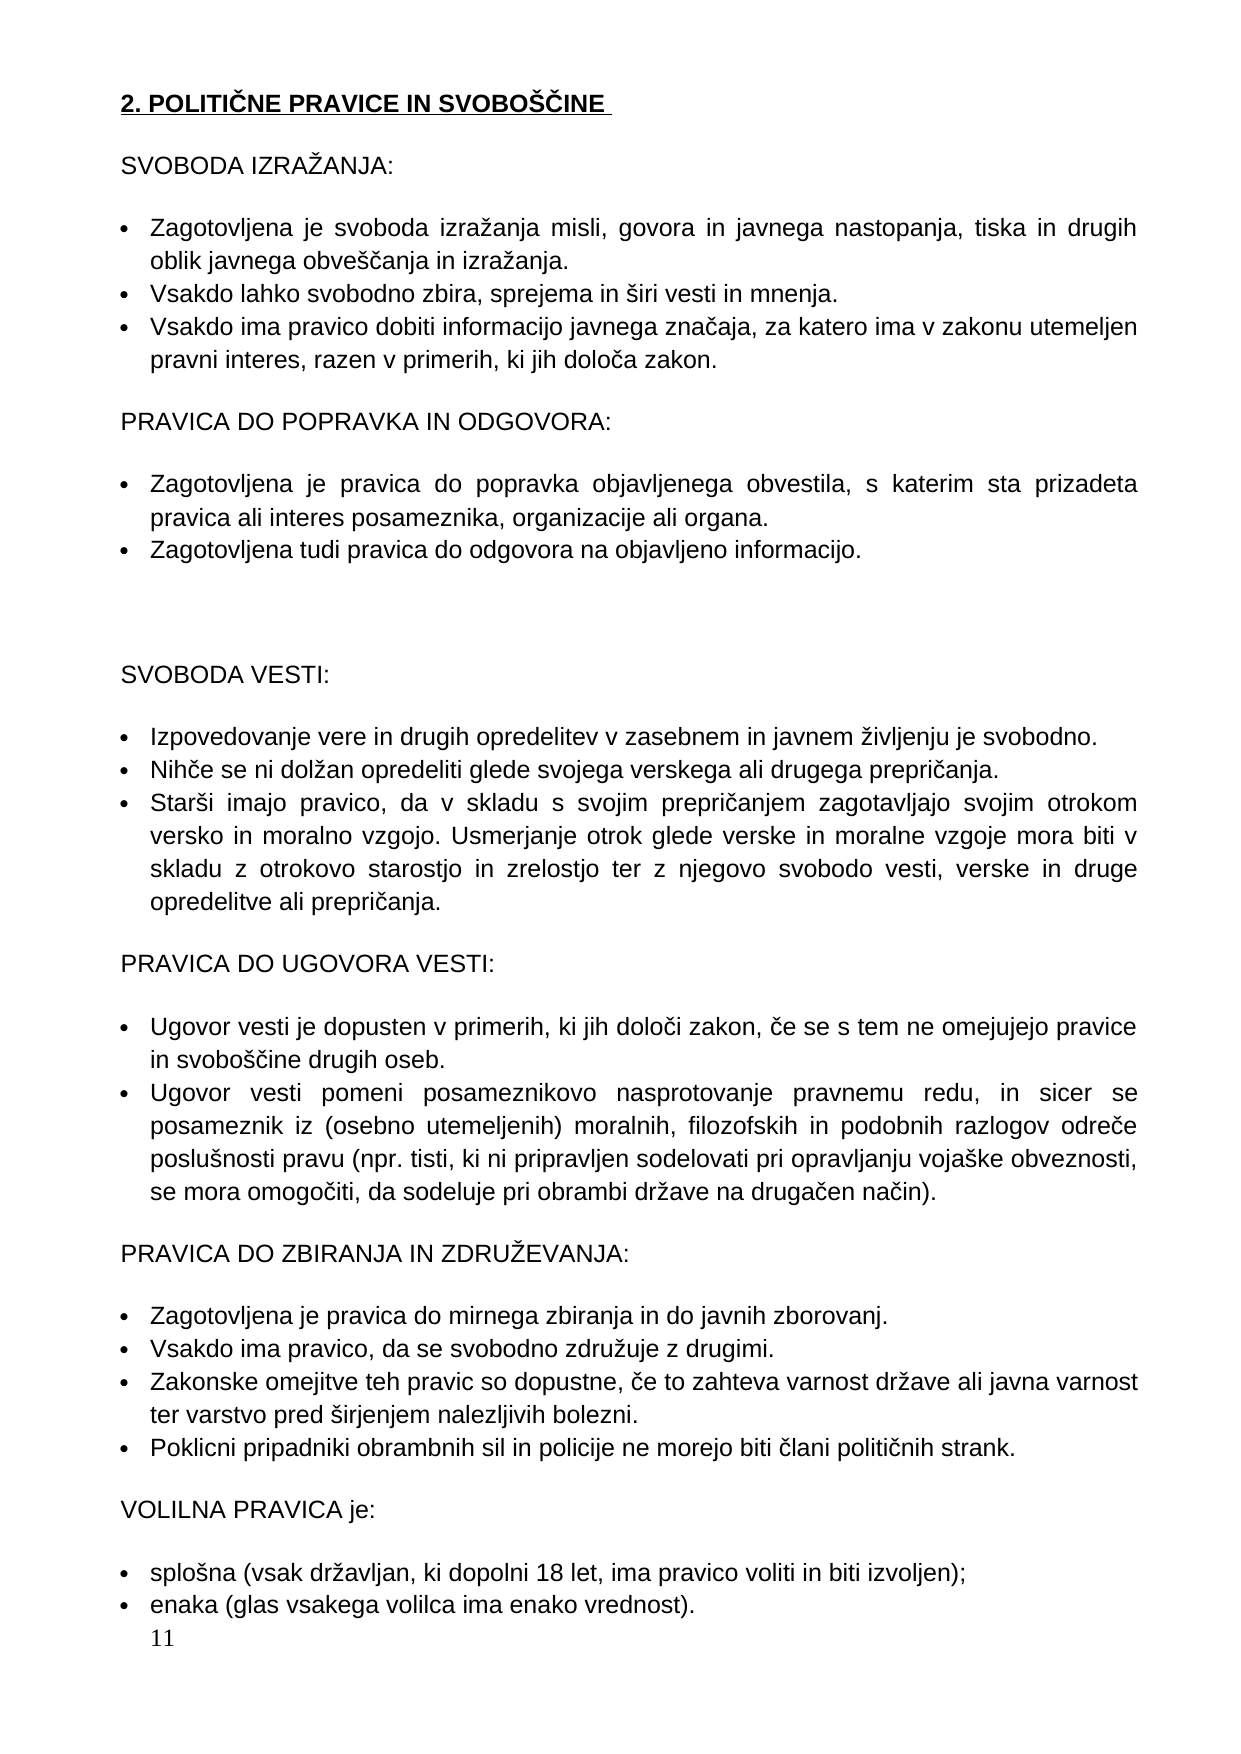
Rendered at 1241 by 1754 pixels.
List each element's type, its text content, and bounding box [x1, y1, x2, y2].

text SVOBODA VESTI: [120, 660, 1139, 689]
list Starši imajo pravico, da v skladu s svojim prepričanjem zagotavljajo svojim otrokom versko in moralno vzgojo. Usmerjanje otrok glede verske in moralne vzgoje mora biti v skladu z otrokovo starostjo in zrelostjo ter z njegovo svobodo vesti, verske in druge opredelitve ali prepričanja. [120, 788, 1139, 916]
list Zagotovljena je pravica do mirnega zbiranja in do javnih zborovanj. [120, 1301, 1139, 1330]
list Izpovedovanje vere in drugih opredelitev v zasebnem in javnem življenju je svobodno. [120, 722, 1139, 751]
list Zakonske omejitve teh pravic so dopustne, če to zahteva varnost države ali javna varnost ter varstvo pred širjenjem nalezljivih bolezni. [120, 1367, 1139, 1429]
list splošna (vsak državljan, ki dopolni 18 let, ima pravico voliti in biti izvoljen); [120, 1557, 1139, 1586]
list Vsakdo ima pravico dobiti informacijo javnega značaja, za katero ima v zakonu utemeljen pravni interes, razen v primerih, ki jih določa zakon. [120, 312, 1139, 374]
list Zagotovljena je pravica do popravka objavljenega obvestila, s katerim sta prizadeta pravica ali interes posameznika, organizacije ali organa. [120, 469, 1139, 531]
list Zagotovljena je svoboda izražanja misli, govora in javnega nastopanja, tiska in drugih oblik javnega obveščanja in izražanja. [120, 213, 1139, 275]
text PRAVICA DO ZBIRANJA IN ZDRUŽEVANJA: [120, 1239, 1139, 1268]
text PRAVICA DO UGOVORA VESTI: [120, 949, 1139, 978]
list Zagotovljena tudi pravica do odgovora na objavljeno informacijo. [120, 536, 1139, 564]
text PRAVICA DO POPRAVKA IN ODGOVORA: [120, 407, 1139, 436]
list Vsakdo ima pravico, da se svobodno združuje z drugimi. [120, 1334, 1139, 1363]
text 2. POLITIČNE PRAVICE IN SVOBOŠČINE [120, 89, 1139, 117]
list Ugovor vesti je dopusten v primerih, ki jih določi zakon, če se s tem ne omejujejo pravice in svoboščine drugih oseb. [120, 1012, 1139, 1073]
list Ugovor vesti pomeni posameznikovo nasprotovanje pravnemu redu, in sicer se posameznik iz (osebno utemeljenih) moralnih, filozofskih in podobnih razlogov odreče poslušnosti pravu (npr. tisti, ki ni pripravljen sodelovati pri opravljanju vojaške obveznosti, se mora omogočiti, da sodeluje pri obrambi države na drugačen način). [120, 1078, 1139, 1205]
list enaka (glas vsakega volilca ima enako vrednost). [120, 1591, 1139, 1619]
list Vsakdo lahko svobodno zbira, sprejema in širi vesti in mnenja. [120, 279, 1139, 308]
list Poklicni pripadniki obrambnih sil in policije ne morejo biti člani političnih strank. [120, 1433, 1139, 1462]
list Nihče se ni dolžan opredeliti glede svojega verskega ali drugega prepričanja. [120, 755, 1139, 784]
text SVOBODA IZRAŽANJA: [120, 151, 1139, 179]
text VOLILNA PRAVICA je: [120, 1495, 1139, 1524]
